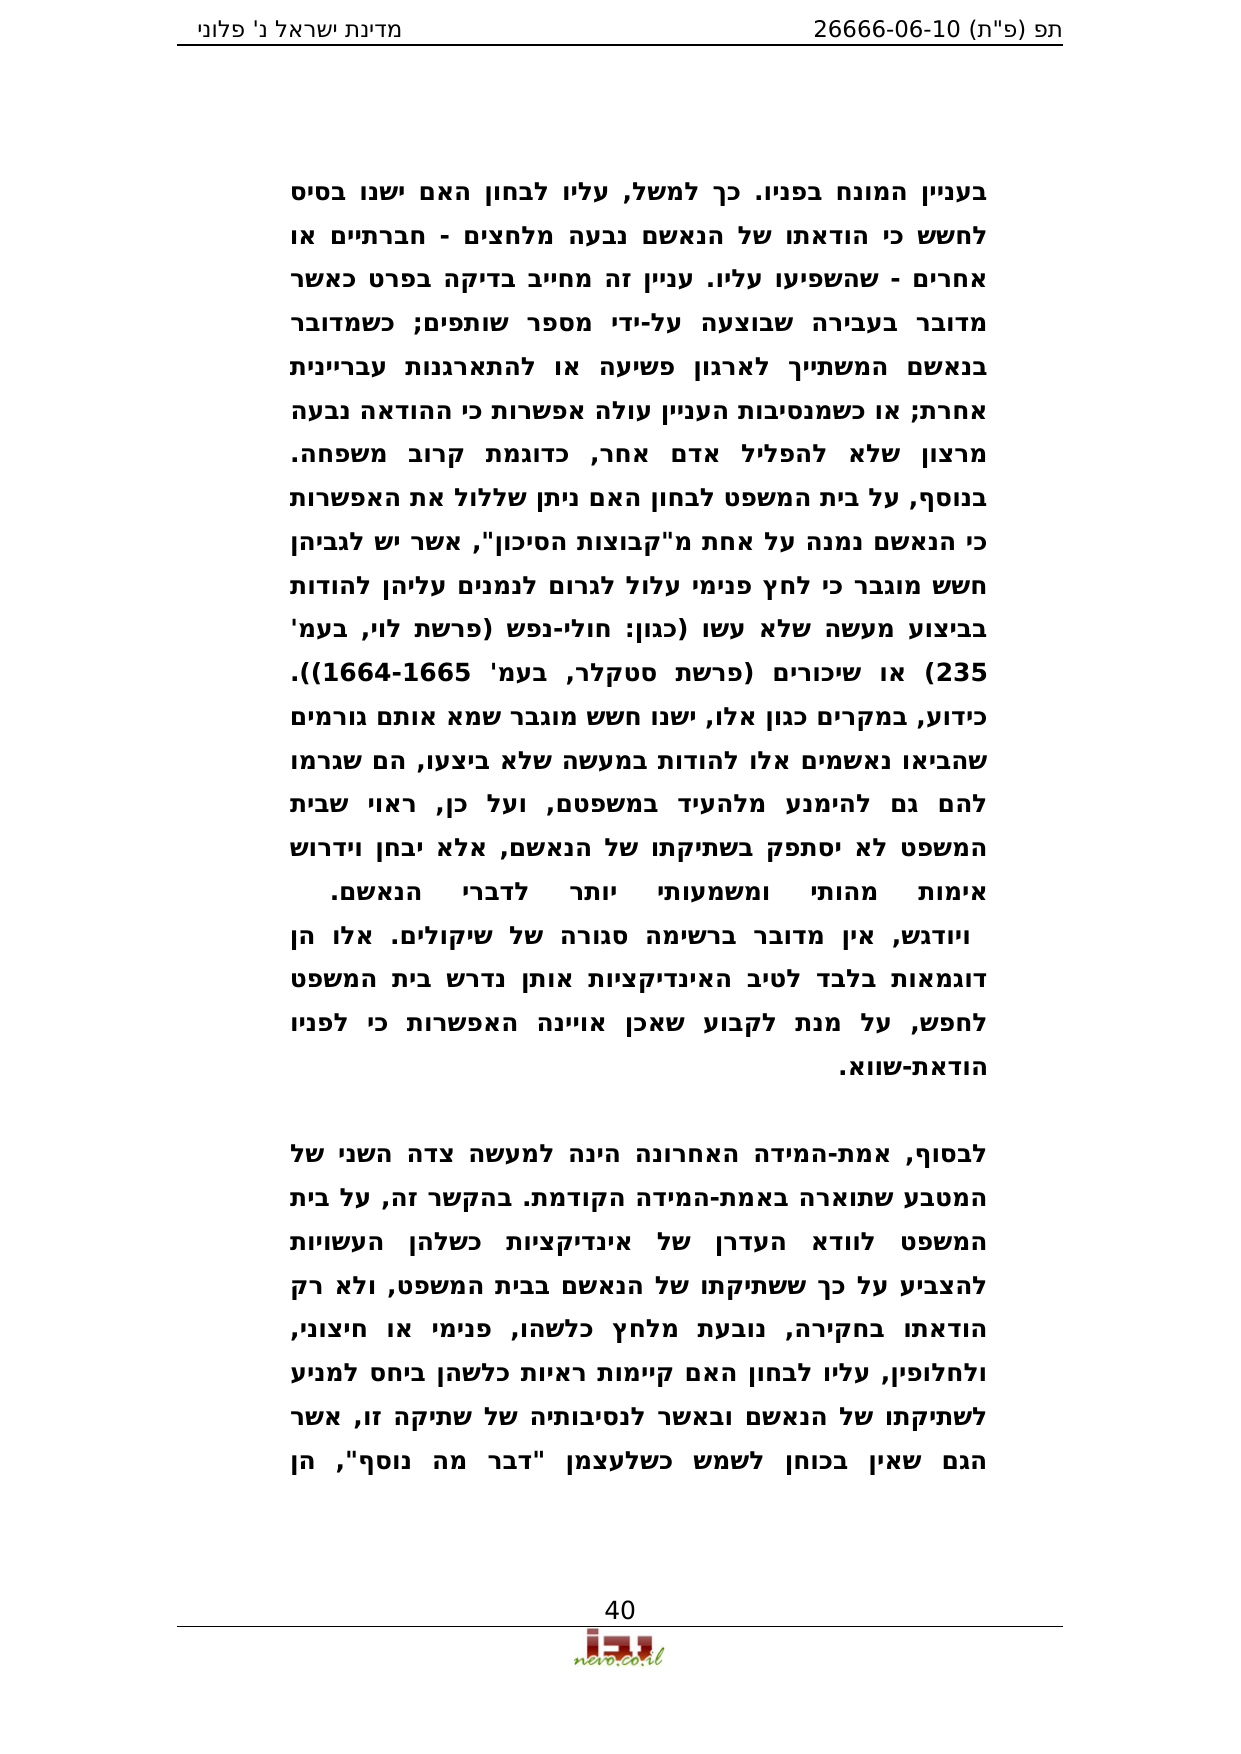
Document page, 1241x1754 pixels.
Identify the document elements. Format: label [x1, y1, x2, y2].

text [290, 177, 988, 1081]
text [290, 1096, 988, 1475]
picture [574, 1628, 666, 1667]
